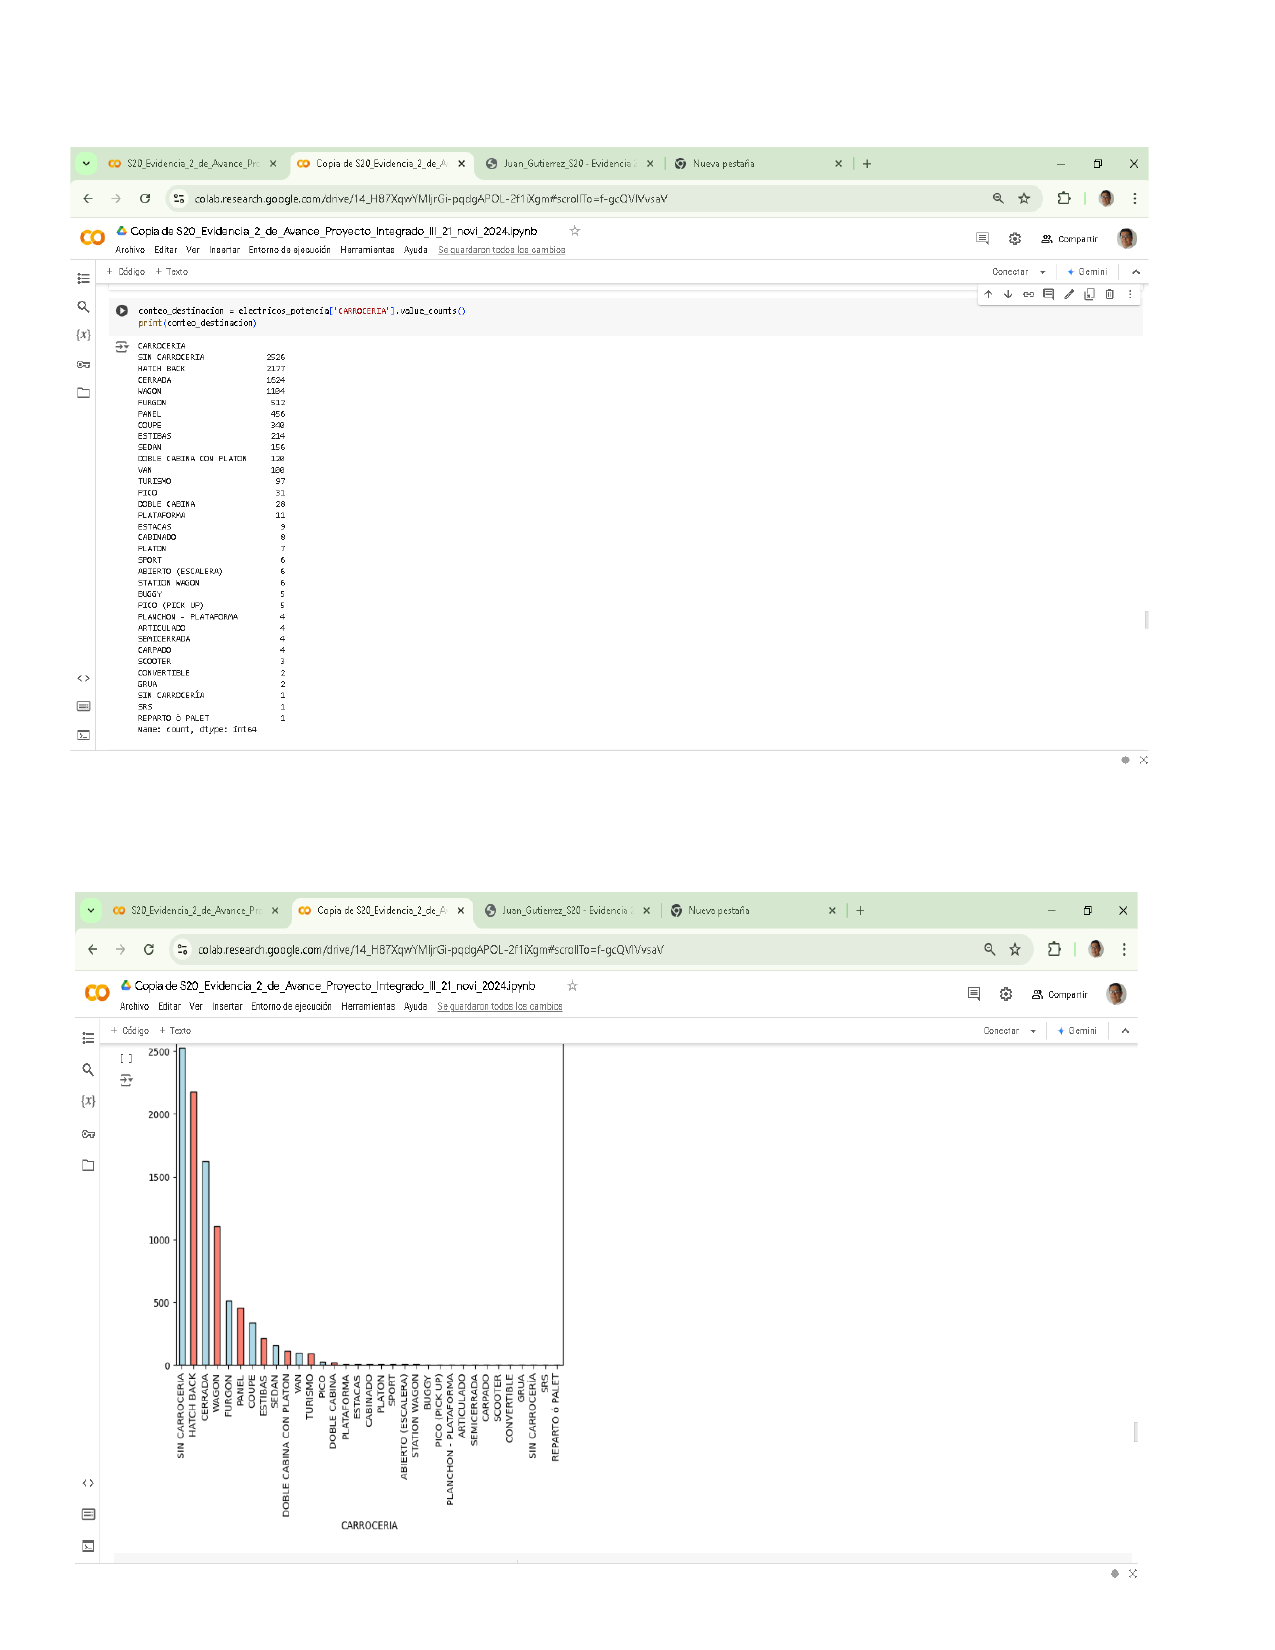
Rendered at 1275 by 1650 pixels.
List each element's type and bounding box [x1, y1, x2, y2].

picture [75, 892, 1137, 1582]
picture [70, 147, 1148, 766]
